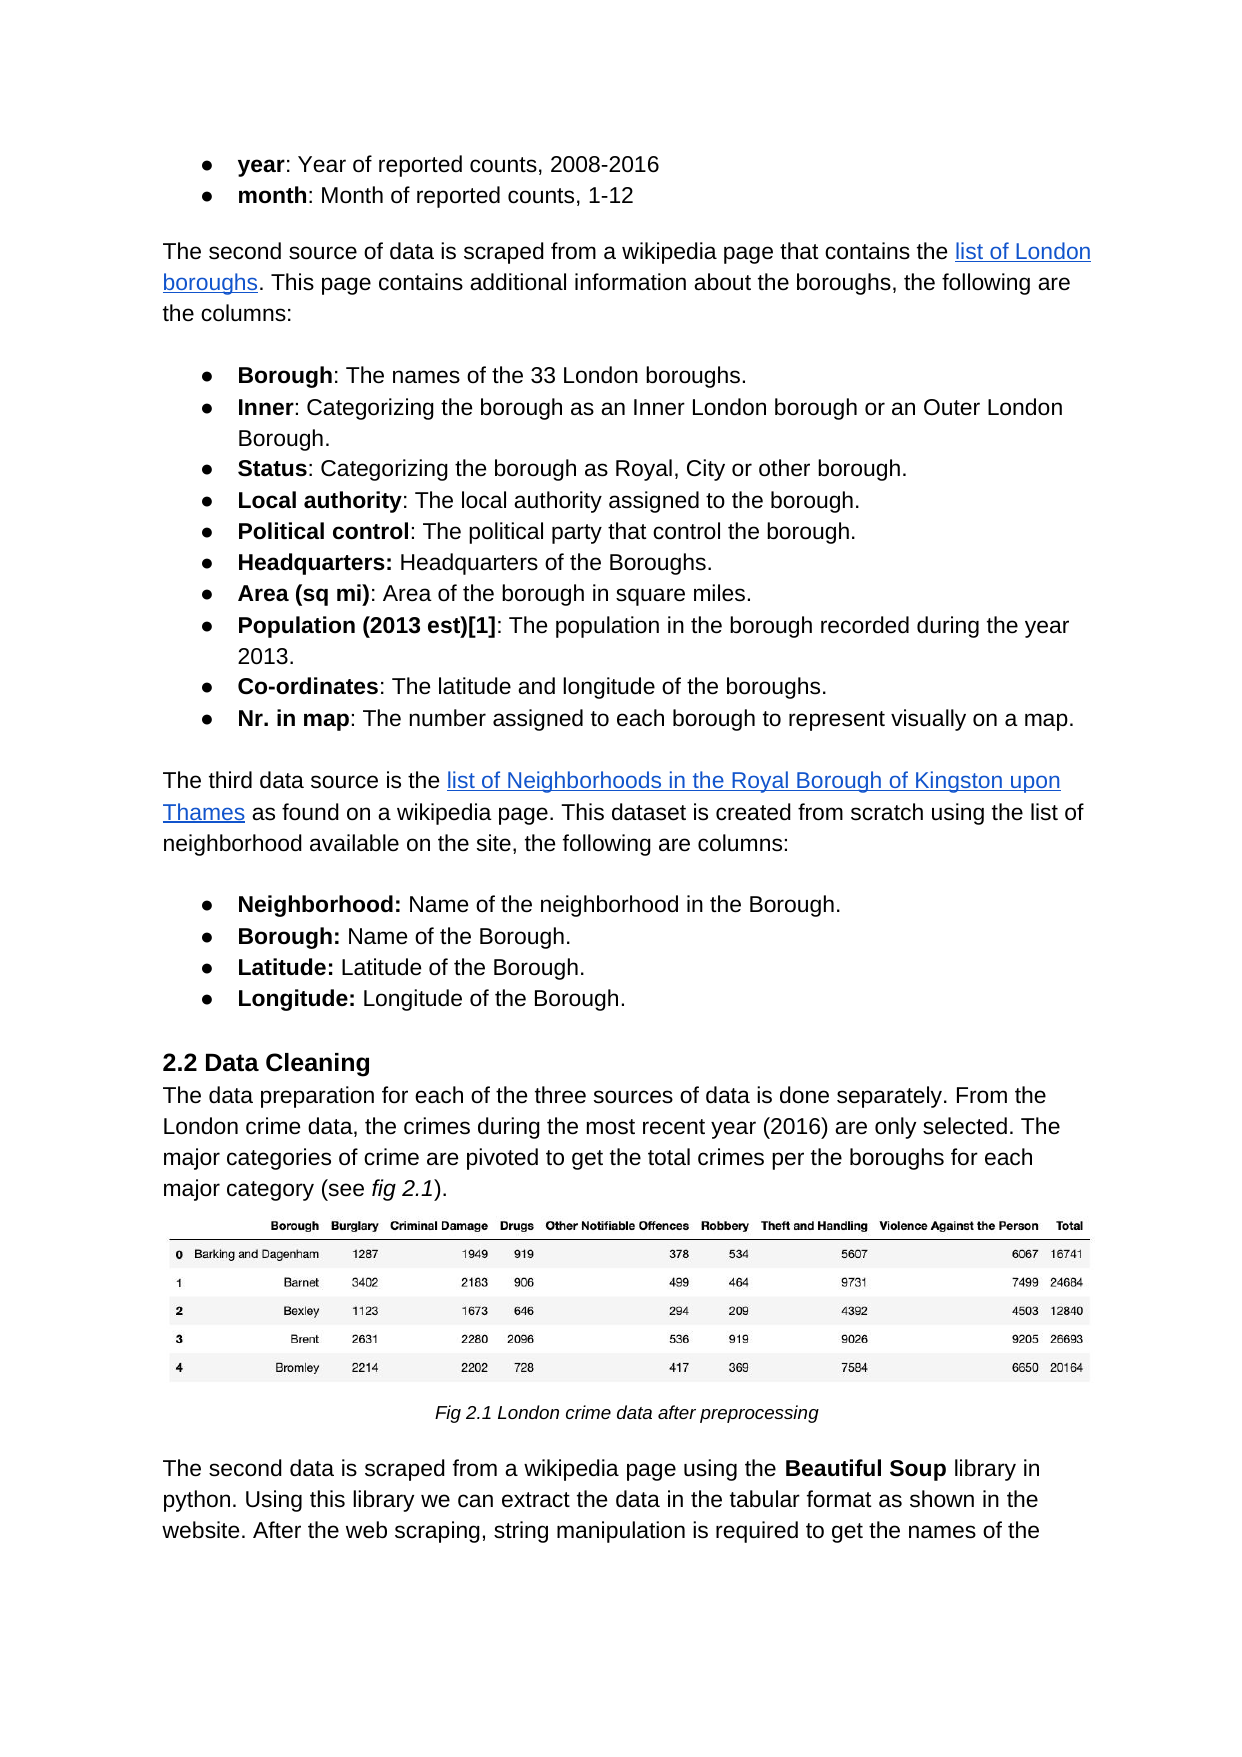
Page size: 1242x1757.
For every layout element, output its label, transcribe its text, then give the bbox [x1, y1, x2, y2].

text The third data source is the list of Neighborhoods in the Royal Borough of Kingston upon Thames as found on a wikipedia page. This dataset is created from scratch using the list of neighborhood available on the site, the following are columns: [162, 767, 1086, 856]
list Area (sq mi): Area of the borough in square miles. [200, 580, 1106, 607]
list Inner: Categorizing the borough as an Inner London borough or an Outer London Borough. [200, 393, 1063, 451]
list Population (2013 est)[1]: The population in the borough recorded during the year 2013. [200, 612, 1070, 669]
list Status: Categorizing the borough as Royal, City or other borough. [200, 456, 1106, 482]
list Nr. in map: The number assigned to each borough to represent visually on a map. [200, 705, 1106, 731]
picture [165, 1216, 1095, 1383]
list Local authority: The local authority assigned to the borough. [200, 487, 1106, 513]
list Borough: Name of the Borough. [200, 923, 1106, 949]
list Latitude: Latitude of the Borough. [200, 954, 1106, 980]
text The second data is scraped from a wikipedia page using the Beautiful Soup library in python. Using this library we can extract the data in the tabular format as shown in the website. After the web scraping, string manipulation is required to get the names of the [162, 1454, 1041, 1543]
text The second source of data is scraped from a wikipedia page that contains the list of London boroughs. This page contains additional information about the boroughs, the following are the columns: [162, 238, 1093, 326]
list Borough: The names of the 33 London boroughs. [200, 362, 1106, 388]
list year: Year of reported counts, 2008-2016 [200, 151, 1106, 177]
list Political control: The political party that control the borough. [200, 518, 1106, 544]
list Neighborhood: Name of the neighborhood in the Borough. [200, 891, 1106, 918]
text Fig 2.1 London crime data after preprocessing [303, 1383, 949, 1424]
subtitle Data Cleaning [162, 1047, 1106, 1076]
text The data preparation for each of the three sources of data is done separately. From the London crime data, the crimes during the most recent year (2016) are only selected. The major categories of crime are pivoted to get the total crimes per the boroughs for each major category (see fig 2.1). [162, 1082, 1063, 1202]
list Headquarters: Headquarters of the Boroughs. [200, 549, 1106, 575]
list month: Month of reported counts, 1-12 [200, 182, 1106, 208]
list Longitude: Longitude of the Borough. [200, 985, 1106, 1012]
list Co-ordinates: The latitude and longitude of the boroughs. [200, 674, 1106, 700]
